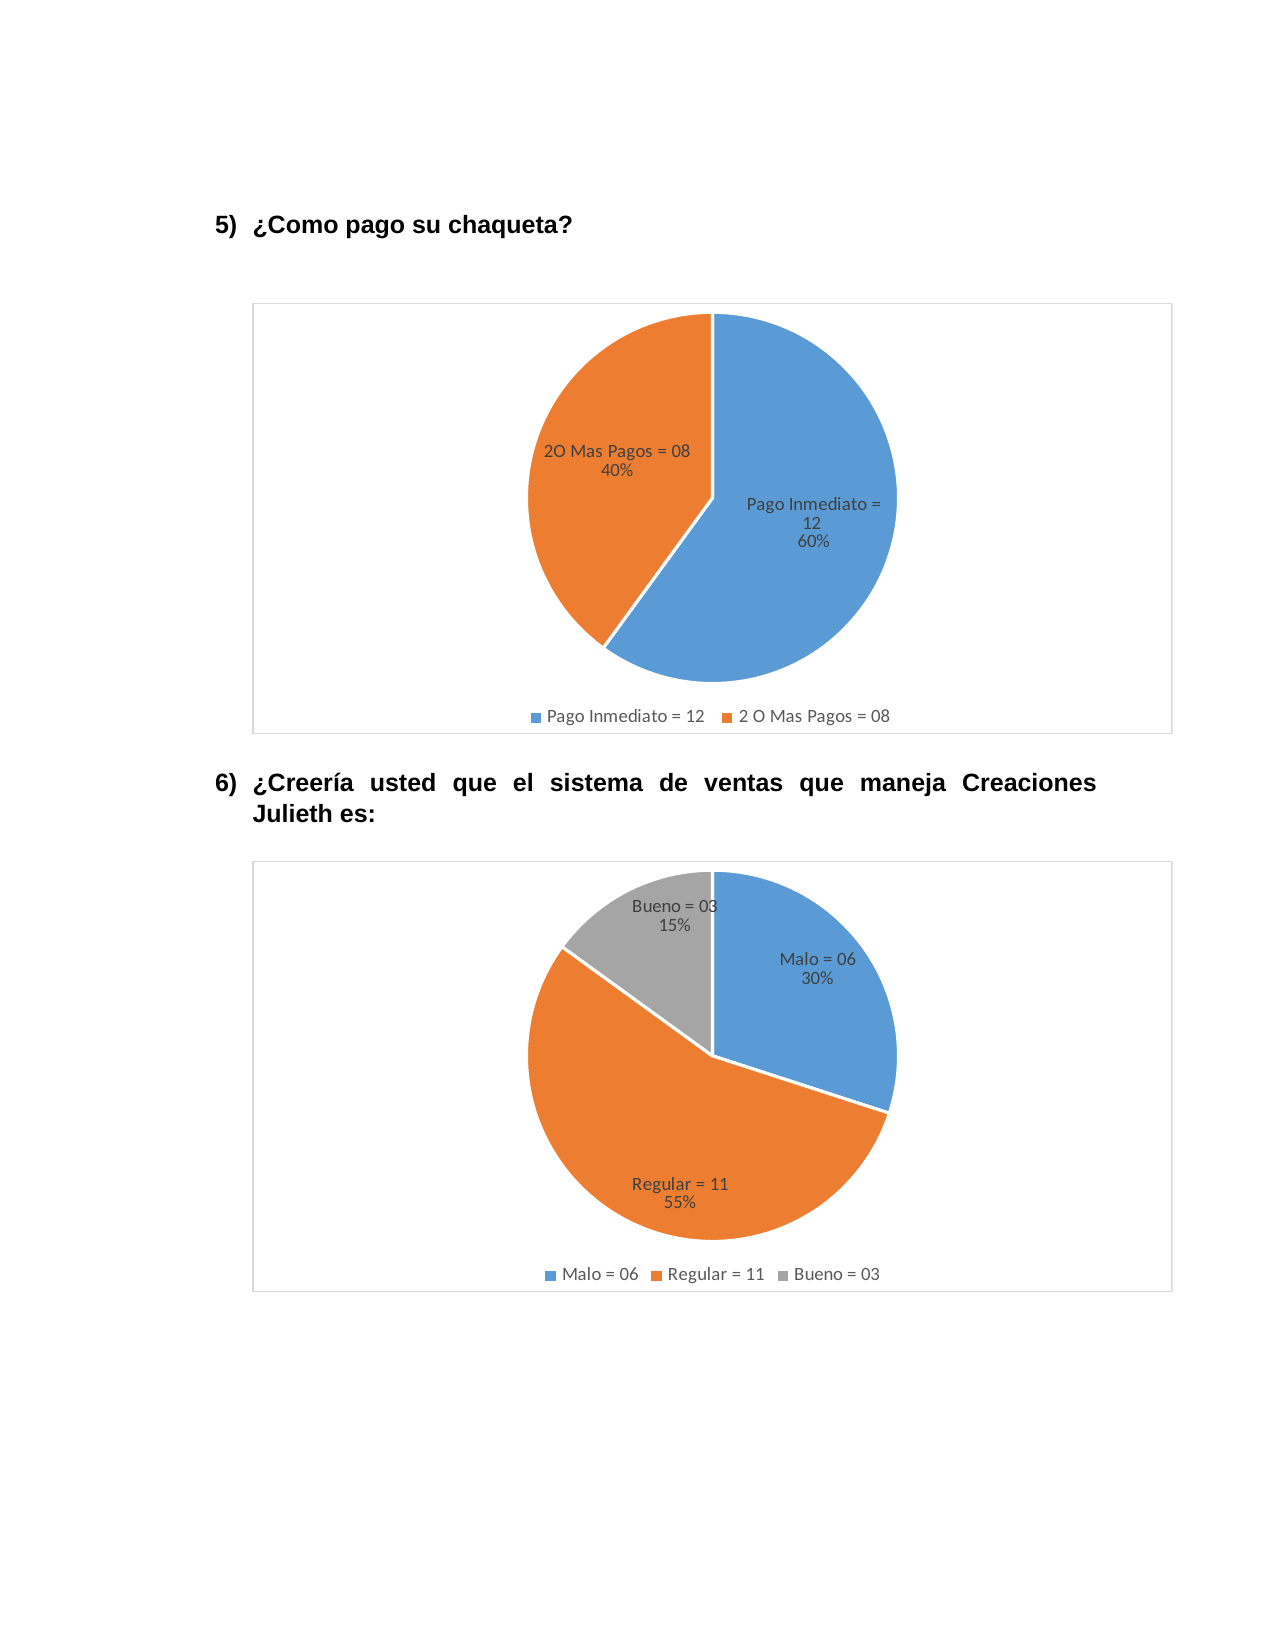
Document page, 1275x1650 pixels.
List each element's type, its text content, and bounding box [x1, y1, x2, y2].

list ¿Como pago su chaqueta? [215, 210, 1098, 238]
list ¿Creería usted que el sistema de ventas que maneja Creaciones Julieth es: [215, 768, 1098, 827]
